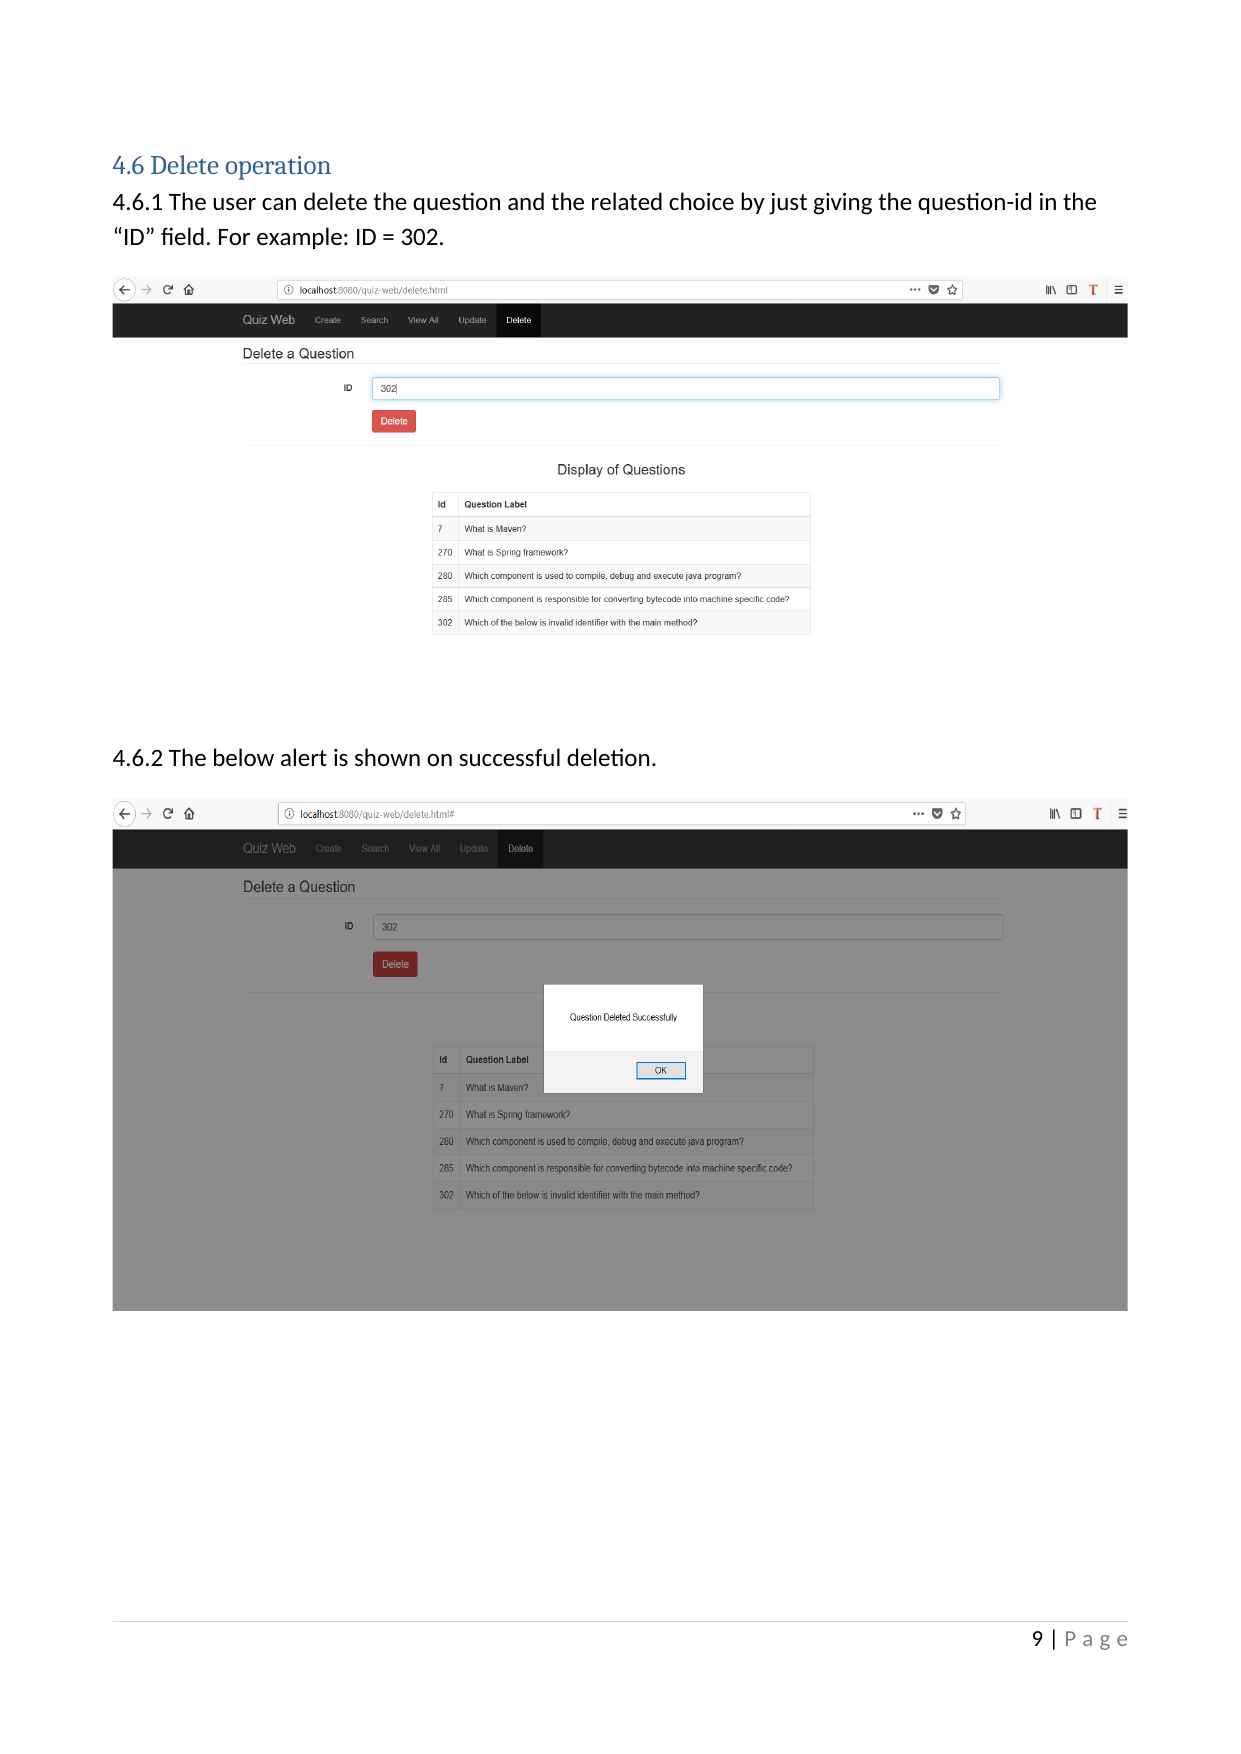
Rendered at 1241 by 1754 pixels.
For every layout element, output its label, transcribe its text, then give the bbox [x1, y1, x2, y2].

picture [112, 276, 1128, 718]
text 4.6.1 The user can delete the question and the related choice by just giving the question-id in the “ID” field. For example: ID = 302. [112, 186, 1128, 251]
picture [112, 798, 1128, 1311]
subtitle 4.6 Delete operation [112, 150, 1128, 181]
text 4.6.2 The below alert is shown on successful deletion. [112, 742, 1128, 773]
